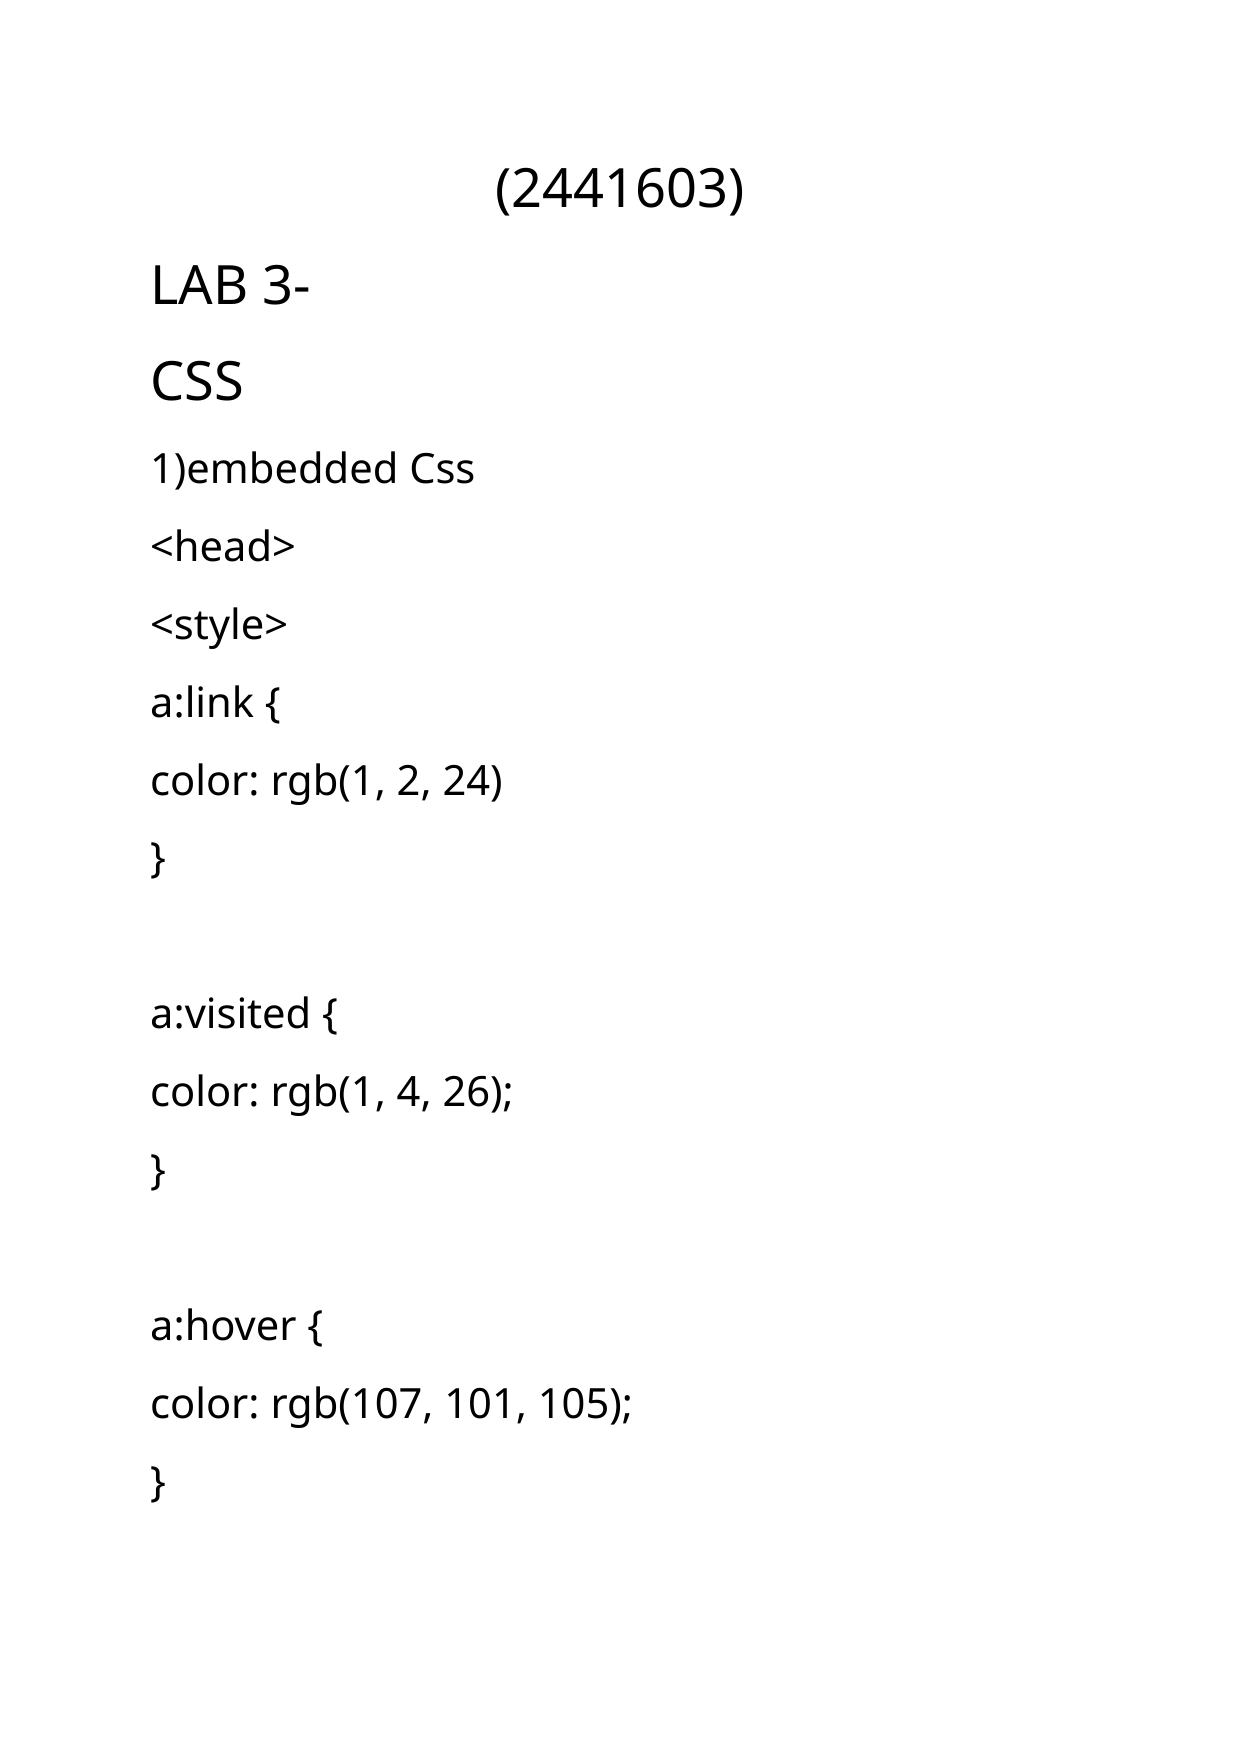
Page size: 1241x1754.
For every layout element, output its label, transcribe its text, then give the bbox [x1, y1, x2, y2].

text (2441603) [150, 150, 1090, 224]
text color: rgb(1, 4, 26); [150, 1062, 1090, 1119]
text } [150, 1452, 1090, 1508]
text LAB 3- [150, 246, 1090, 320]
text CSS [150, 342, 1090, 416]
text color: rgb(107, 101, 105); [150, 1374, 1090, 1431]
text 1)embedded Css [150, 439, 1090, 496]
text <style> [150, 594, 1090, 651]
text <head> [150, 517, 1090, 573]
text color: rgb(1, 2, 24) [150, 750, 1090, 807]
text } [150, 1140, 1090, 1197]
text } [150, 828, 1090, 885]
text a:hover { [150, 1296, 1090, 1353]
text a:link { [150, 672, 1090, 729]
text a:visited { [150, 984, 1090, 1041]
